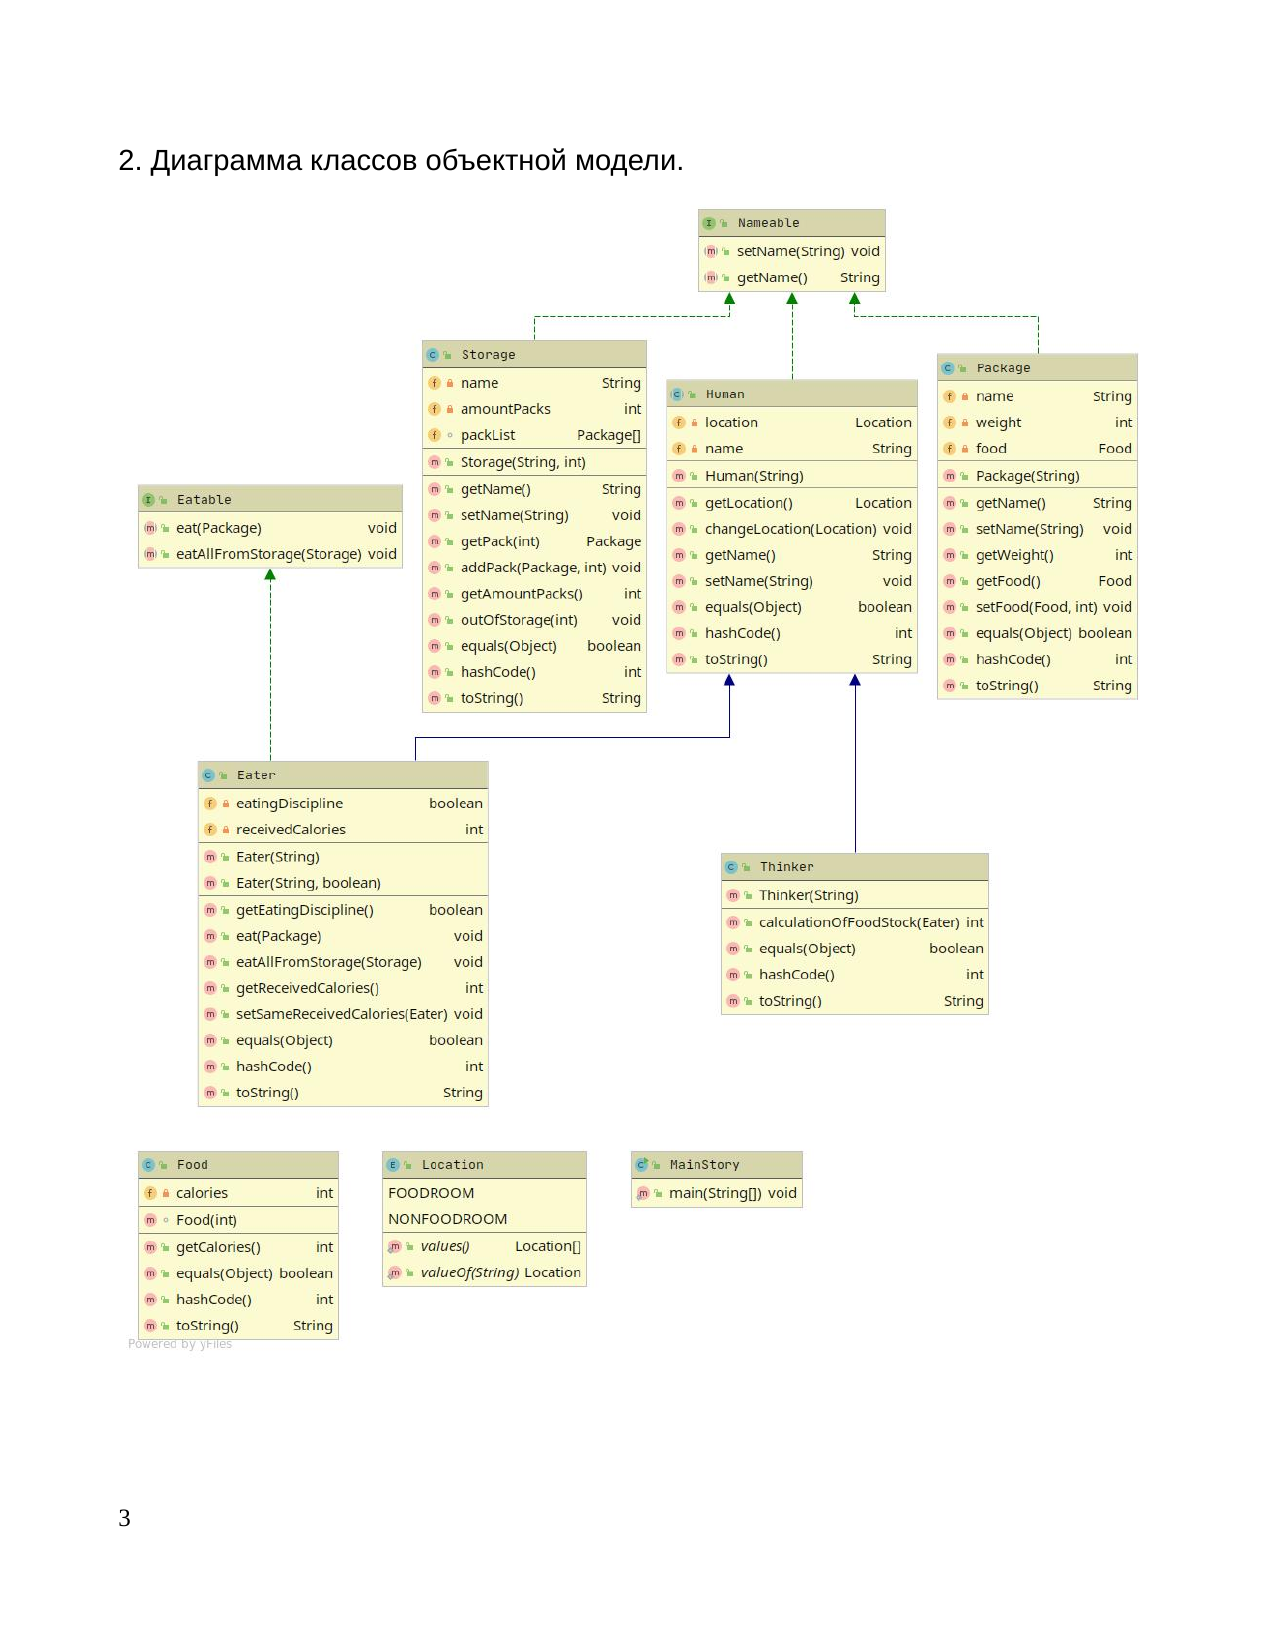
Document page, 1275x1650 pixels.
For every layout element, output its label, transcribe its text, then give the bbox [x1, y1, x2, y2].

picture [118, 189, 1157, 1359]
text 2. Диаграмма классов объектной модели. [118, 143, 1157, 177]
